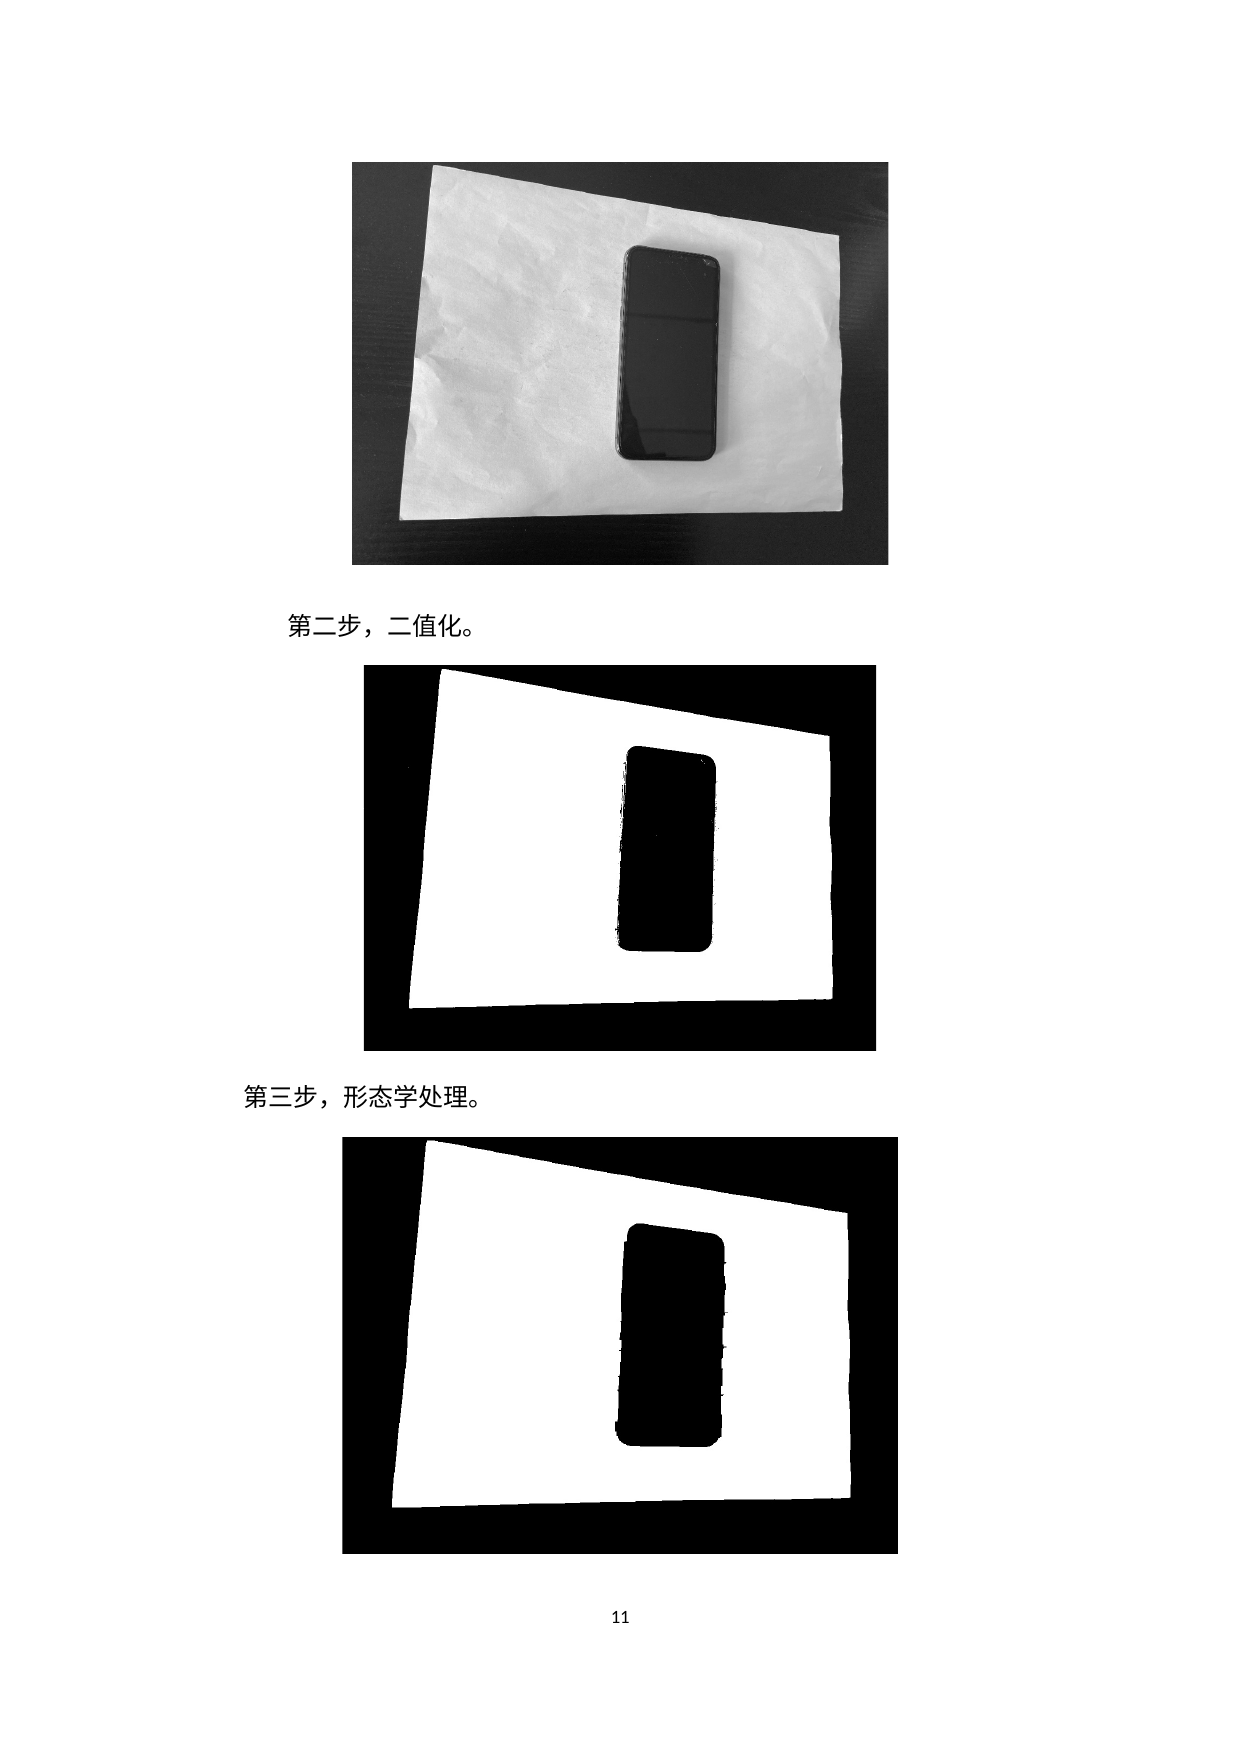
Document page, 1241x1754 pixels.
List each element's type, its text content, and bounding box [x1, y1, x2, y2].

text 第三步，形态学处理。 [187, 1063, 1053, 1128]
picture [342, 1137, 898, 1554]
picture [363, 665, 877, 1051]
picture [352, 162, 889, 565]
text 第二步，二值化。 [187, 592, 1053, 657]
